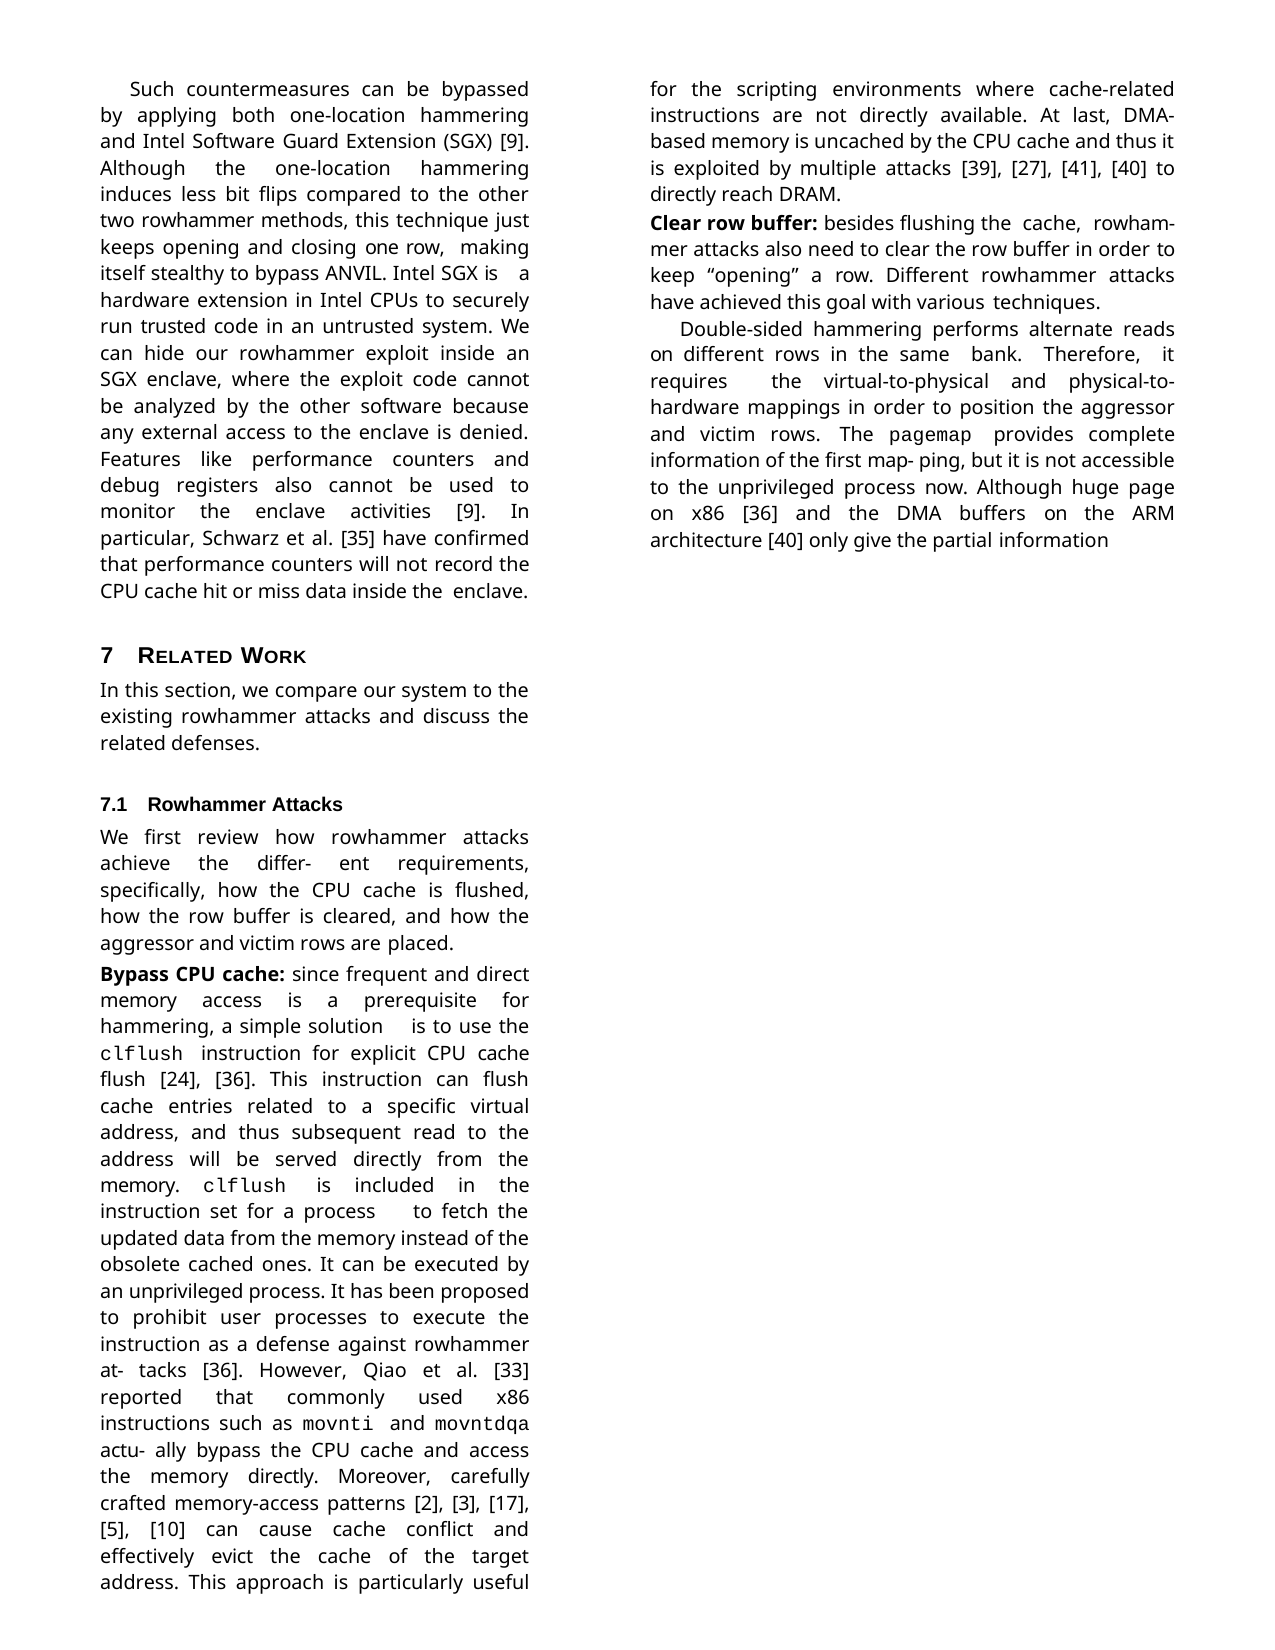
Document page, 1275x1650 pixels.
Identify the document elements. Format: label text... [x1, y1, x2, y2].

subtitle Rowhammer Attacks [100, 792, 629, 815]
list RELATED WORK [100, 642, 629, 668]
text Double-sided hammering performs alternate reads on different rows in the same bank. Therefore, it requires the virtual-to-physical and physical-to-hardware mappings in order to position the aggressor and victim rows. The pagemap provides complete information of the first map- ping, but it is not accessible to the unprivileged process now. Although huge page on x86 [36] and the DMA buffers on the ARM architecture [40] only give the partial information [650, 315, 1175, 553]
text Clear row buffer: besides flushing the cache, rowham- mer attacks also need to clear the row buffer in order to keep “opening” a row. Different rowhammer attacks have achieved this goal with various techniques. [650, 209, 1175, 315]
text Such countermeasures can be bypassed by applying both one-location hammering and Intel Software Guard Extension (SGX) [9]. Although the one-location hammering induces less bit flips compared to the other two rowhammer methods, this technique just keeps opening and closing one row, making itself stealthy to bypass ANVIL. Intel SGX is a hardware extension in Intel CPUs to securely run trusted code in an untrusted system. We can hide our rowhammer exploit inside an SGX enclave, where the exploit code cannot be analyzed by the other software because any external access to the enclave is denied. Features like performance counters and debug registers also cannot be used to monitor the enclave activities [9]. In particular, Schwarz et al. [35] have confirmed that performance counters will not record the CPU cache hit or miss data inside the enclave. [100, 75, 529, 604]
text Bypass CPU cache: since frequent and direct memory access is a prerequisite for hammering, a simple solution is to use the clflush instruction for explicit CPU cache flush [24], [36]. This instruction can flush cache entries related to a specific virtual address, and thus subsequent read to the address will be served directly from the memory. clflush is included in the instruction set for a process to fetch the updated data from the memory instead of the obsolete cached ones. It can be executed by an unprivileged process. It has been proposed to prohibit user processes to execute the instruction as a defense against rowhammer at- tacks [36]. However, Qiao et al. [33] reported that commonly used x86 instructions such as movnti and movntdqa actu- ally bypass the CPU cache and access the memory directly. Moreover, carefully crafted memory-access patterns [2], [3], [17], [5], [10] can cause cache conflict and effectively evict the cache of the target address. This approach is particularly useful for the scripting environments where cache-related instructions are not directly available. At last, DMA-based memory is uncached by the CPU cache and thus it is exploited by multiple attacks [39], [27], [41], [40] to directly reach DRAM. [100, 960, 529, 1595]
text We first review how rowhammer attacks achieve the differ- ent requirements, specifically, how the CPU cache is flushed, how the row buffer is cleared, and how the aggressor and victim rows are placed. [100, 824, 529, 956]
text In this section, we compare our system to the existing rowhammer attacks and discuss the related defenses. [100, 677, 529, 756]
